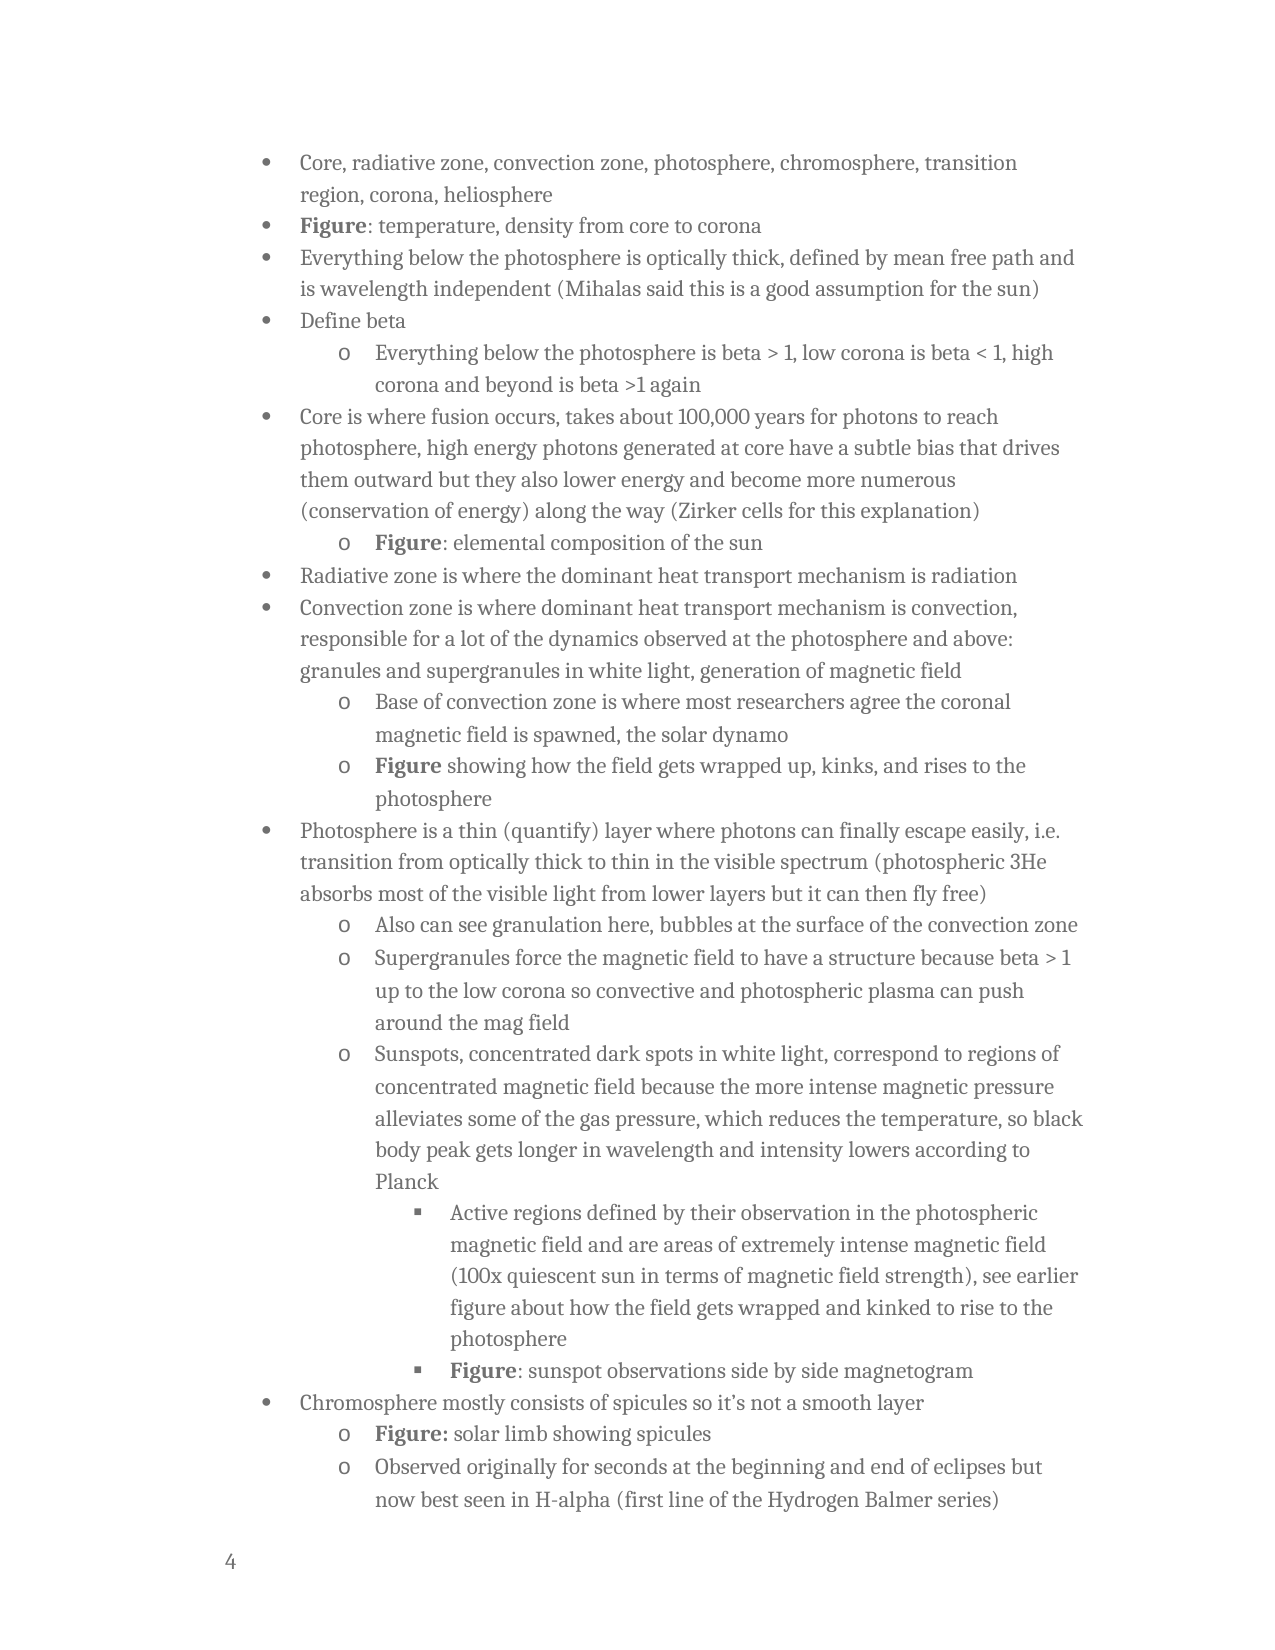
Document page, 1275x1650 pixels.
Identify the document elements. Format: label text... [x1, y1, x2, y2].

list Sunspots, concentrated dark spots in white light, correspond to regions of concentrated magnetic field because the more intense magnetic pressure alleviates some of the gas pressure, which reduces the temperature, so black body peak gets longer in wavelength and intensity lowers according to Planck [337, 1041, 1087, 1195]
list Supergranules force the magnetic field to have a structure because beta > 1 up to the low corona so convective and photospheric plasma can push around the mag field [337, 945, 1087, 1036]
list Core, radiative zone, convection zone, photosphere, chromosphere, transition region, corona, heliosphere [262, 150, 1087, 208]
list Observed originally for seconds at the beginning and end of eclipses but now best seen in H-alpha (first line of the Hydrogen Balmer series) [337, 1454, 1087, 1513]
list Figure: elemental composition of the sun [337, 530, 1087, 557]
list Convection zone is where dominant heat transport mechanism is convection, responsible for a lot of the dynamics observed at the photosphere and above: granules and supergranules in white light, generation of magnetic field [262, 594, 1087, 684]
list Figure: sunspot observations side by side magnetogram [412, 1358, 1087, 1384]
list Chromosphere mostly consists of spicules so it’s not a smooth layer [262, 1389, 1087, 1416]
list Figure: temperature, density from core to corona [262, 213, 1087, 239]
list Figure showing how the field gets wrapped up, kinks, and rises to the photosphere [337, 753, 1087, 812]
list Also can see granulation here, bubbles at the surface of the convection zone [337, 912, 1087, 940]
list Base of convection zone is where most researchers agree the coronal magnetic field is spawned, the solar dynamo [337, 689, 1087, 748]
list Define beta [262, 308, 1087, 334]
list Everything below the photosphere is optically thick, defined by mean free path and is wavelength independent (Mihalas said this is a good assumption for the sun) [262, 245, 1087, 303]
list Photosphere is a thin (quantify) layer where photons can finally escape easily, i.e. transition from optically thick to thin in the visible spectrum (photospheric 3He absorbs most of the visible light from lower layers but it can then fly free) [262, 818, 1087, 907]
list Everything below the photosphere is beta > 1, low corona is beta < 1, high corona and beyond is beta >1 again [337, 339, 1087, 398]
list Core is where fusion occurs, takes about 100,000 years for photons to reach photosphere, high energy photons generated at core have a subtle bias that drives them outward but they also lower energy and become more numerous (conservation of energy) along the way (Zirker cells for this explanation) [262, 404, 1087, 525]
list Active regions defined by their observation in the photospheric magnetic field and are areas of extremely intense magnetic field (100x quiescent sun in terms of magnetic field strength), see earlier figure about how the field gets wrapped and kinked to rise to the photosphere [412, 1200, 1087, 1353]
list Radiative zone is where the dominant heat transport mechanism is radiation [262, 563, 1087, 589]
list Figure: solar limb showing spicules [337, 1421, 1087, 1448]
